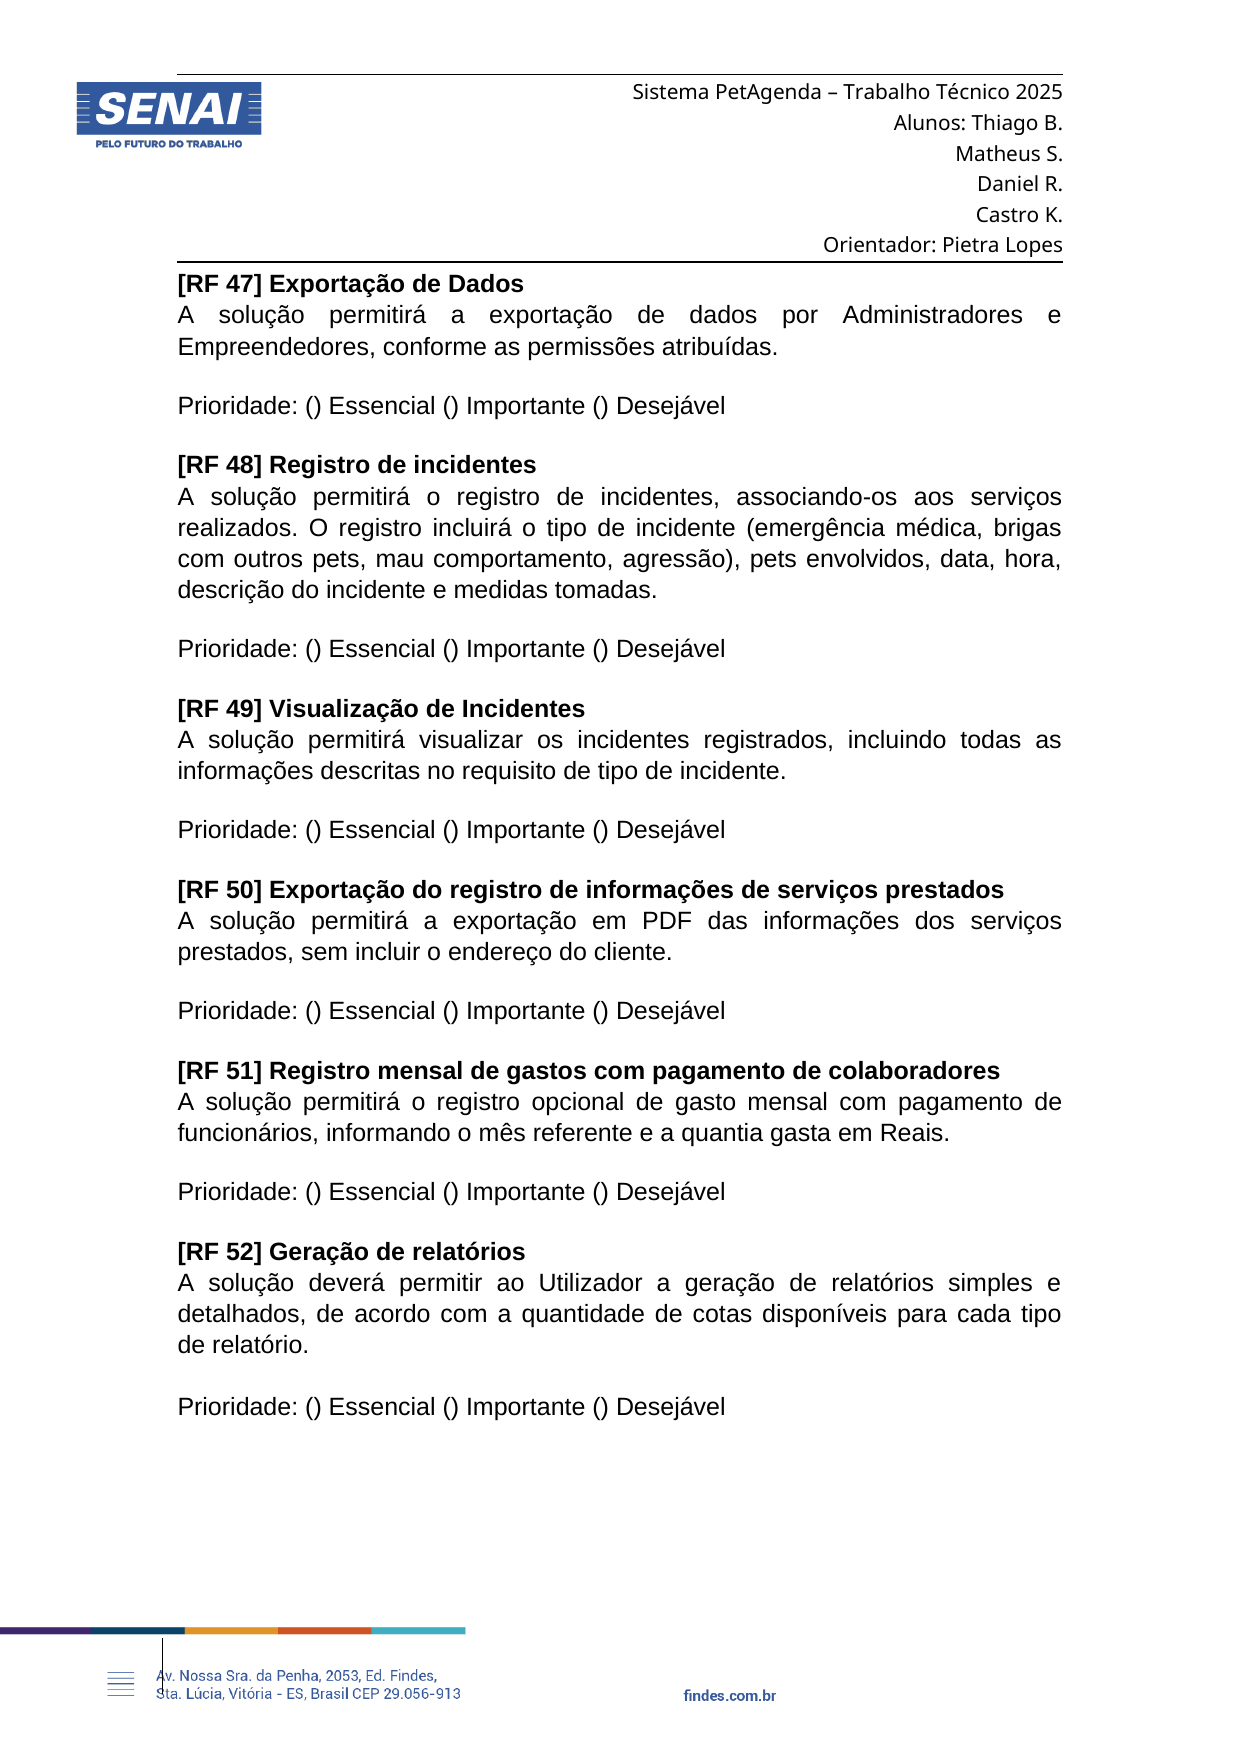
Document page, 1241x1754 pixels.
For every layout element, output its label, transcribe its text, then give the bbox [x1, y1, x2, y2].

text A solução permitirá o registro opcional de gasto mensal com pagamento de funcionários, informando o mês referente e a quantia gasta em Reais. [177, 1087, 1063, 1147]
text A solução deverá permitir ao Utilizador a geração de relatórios simples e detalhados, de acordo com a quantidade de cotas disponíveis para cada tipo de relatório. [177, 1268, 1063, 1359]
text A solução permitirá visualizar os incidentes registrados, incluindo todas as informações descritas no requisito de tipo de incidente. [177, 725, 1063, 784]
text A solução permitirá a exportação de dados por Administradores e Empreendedores, conforme as permissões atribuídas. [177, 301, 1063, 360]
picture [0, 1622, 779, 1739]
text Prioridade: () Essencial () Importante () Desejável [177, 1177, 1063, 1206]
subtitle [RF 52] Geração de relatórios [177, 1237, 1063, 1266]
subtitle [RF 49] Visualização de Incidentes [177, 694, 1063, 722]
text Prioridade: () Essencial () Importante () Desejável [177, 1392, 1063, 1421]
text A solução permitirá a exportação em PDF das informações dos serviços prestados, sem incluir o endereço do cliente. [177, 906, 1063, 966]
subtitle [RF 47] Exportação de Dados [177, 269, 1063, 298]
text Prioridade: () Essencial () Importante () Desejável [177, 391, 1063, 420]
text Prioridade: () Essencial () Importante () Desejável [177, 996, 1063, 1025]
subtitle [RF 50] Exportação do registro de informações de serviços prestados [177, 875, 1063, 903]
text Prioridade: () Essencial () Importante () Desejável [177, 815, 1063, 844]
picture [68, 63, 281, 166]
text A solução permitirá o registro de incidentes, associando-os aos serviços realizados. O registro incluirá o tipo de incidente (emergência médica, brigas com outros pets, mau comportamento, agressão), pets envolvidos, data, hora, descrição do incidente e medidas tomadas. [177, 482, 1063, 603]
subtitle [RF 51] Registro mensal de gastos com pagamento de colaboradores [177, 1056, 1063, 1084]
text Prioridade: () Essencial () Importante () Desejável [177, 634, 1063, 663]
subtitle [RF 48] Registro de incidentes [177, 451, 1063, 479]
